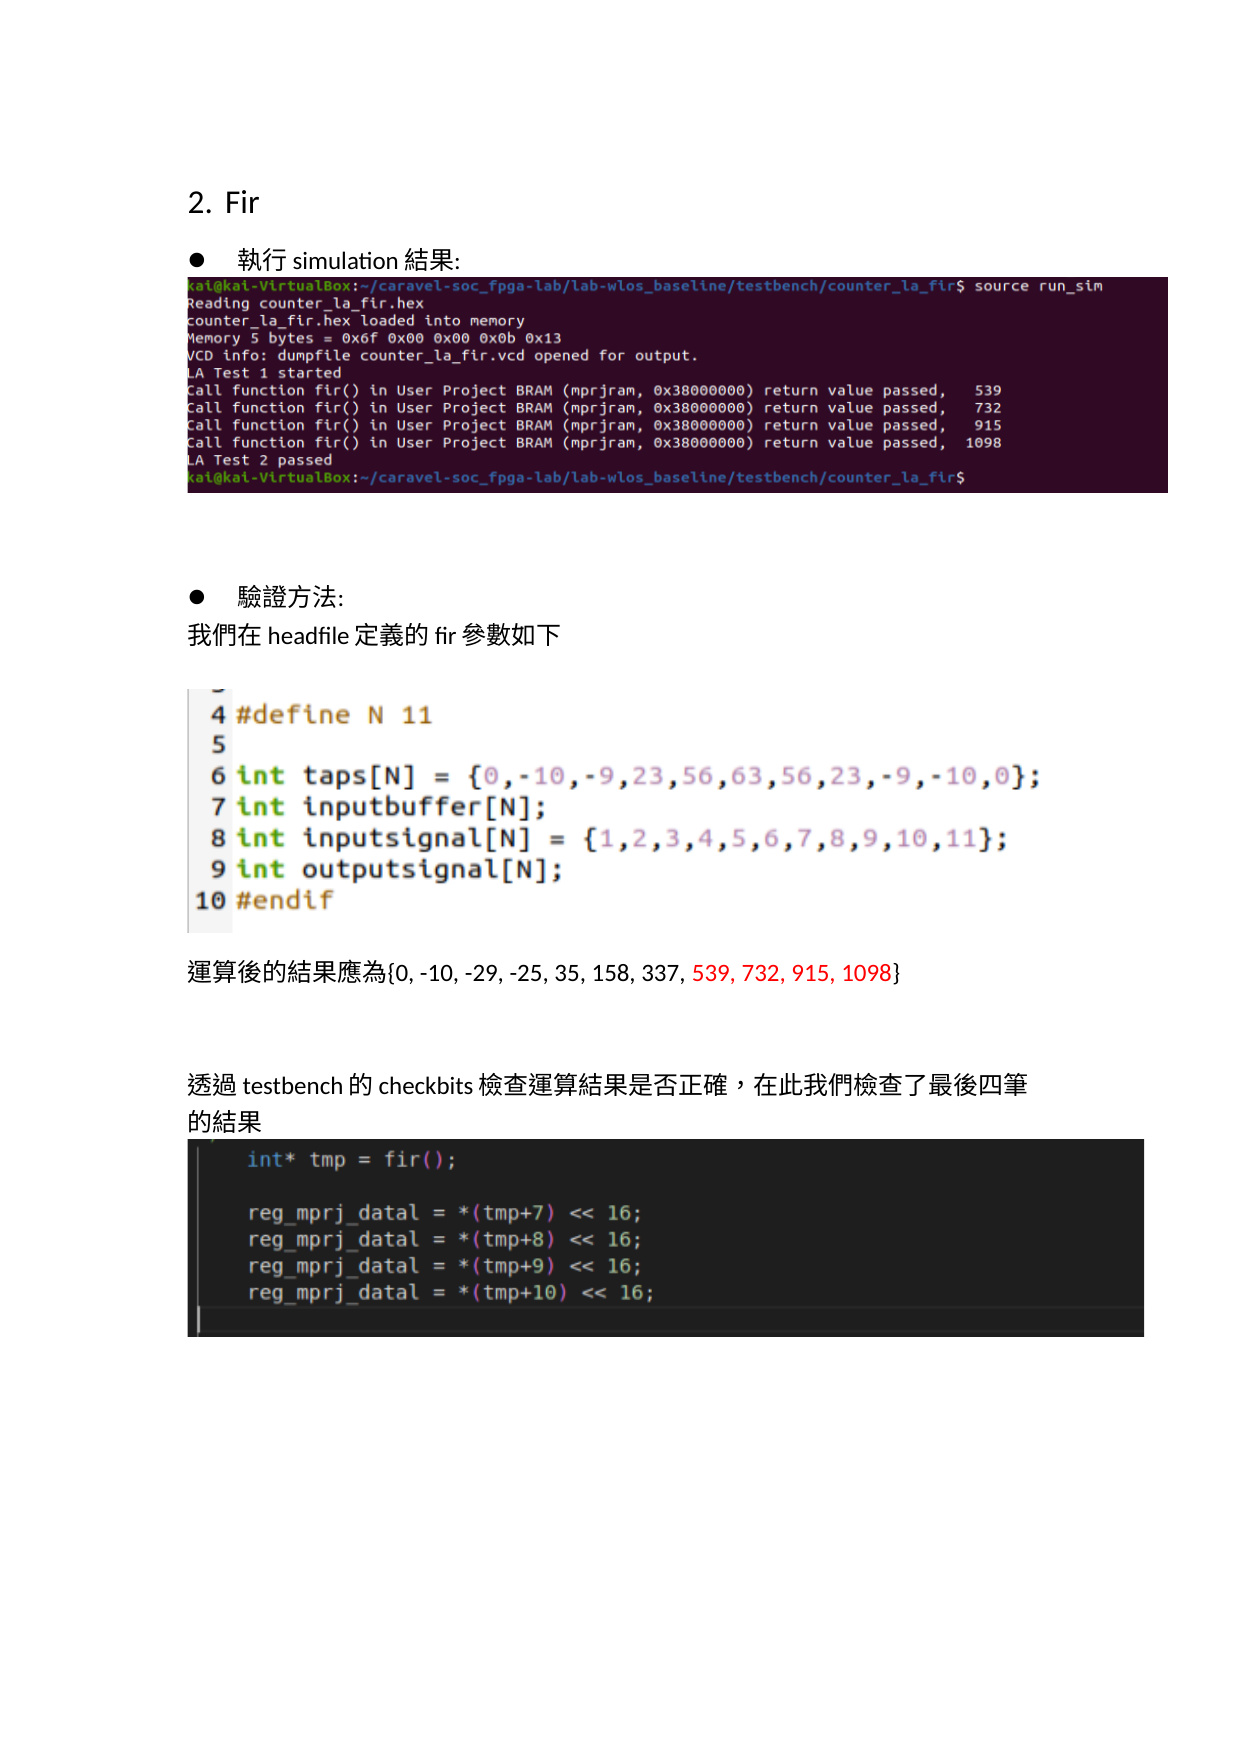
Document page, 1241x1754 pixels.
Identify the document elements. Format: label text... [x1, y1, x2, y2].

picture [187, 277, 1168, 493]
text 透過testbench的checkbits檢查運算結果是否正確，在此我們檢查了最後四筆的結果 [187, 1064, 1053, 1139]
text 我們在headfile定義的fir參數如下 [187, 614, 1053, 652]
list Fir [187, 164, 1053, 239]
list 執行simulation結果: [187, 239, 1053, 277]
list 驗證方法: [187, 577, 1053, 614]
picture [187, 689, 1229, 933]
picture [187, 1139, 1145, 1337]
text 運算後的結果應為{0, -10, -29, -25, 35, 158, 337, 539, 732, 915, 1098} [187, 952, 1053, 989]
